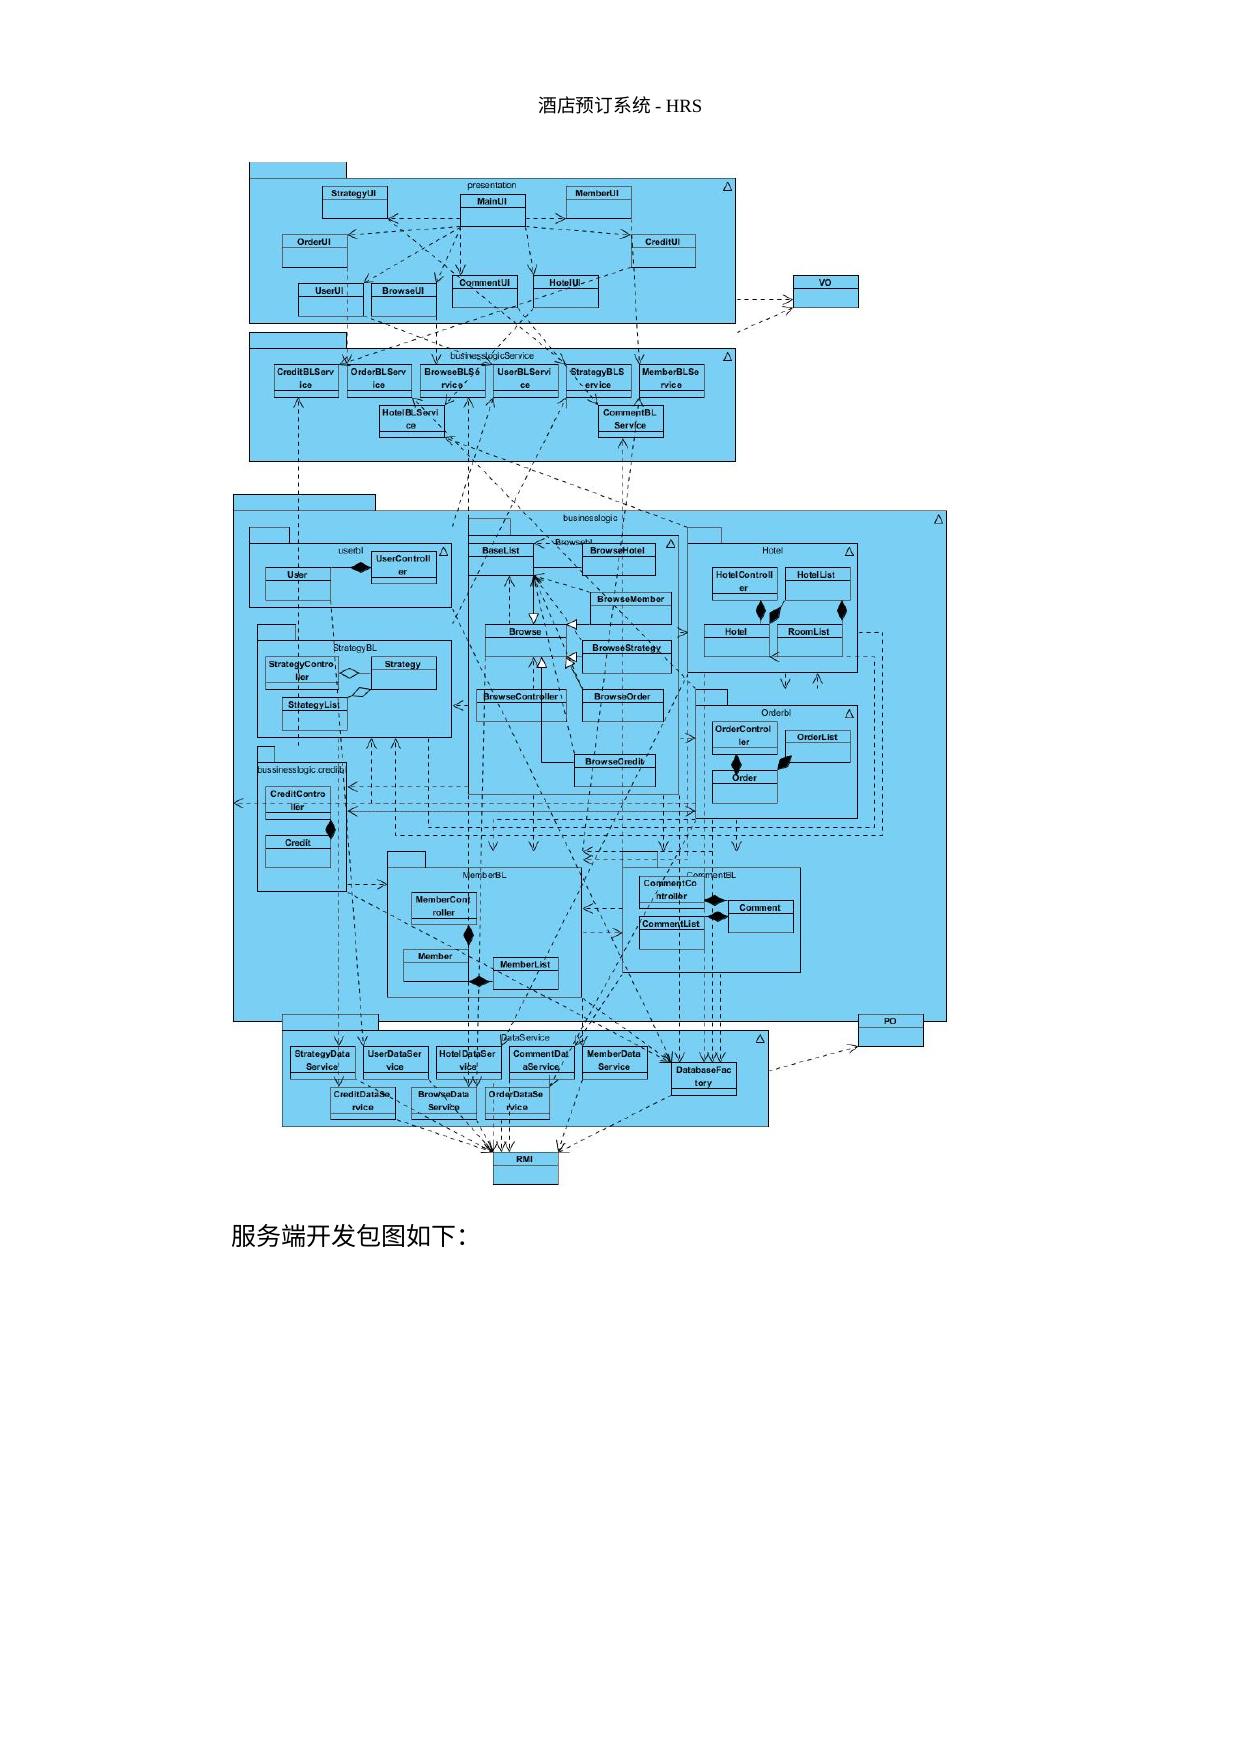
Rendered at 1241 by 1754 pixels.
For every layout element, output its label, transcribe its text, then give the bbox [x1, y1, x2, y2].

picture [231, 162, 950, 1187]
text 服务端开发包图如下： [187, 1202, 1053, 1267]
